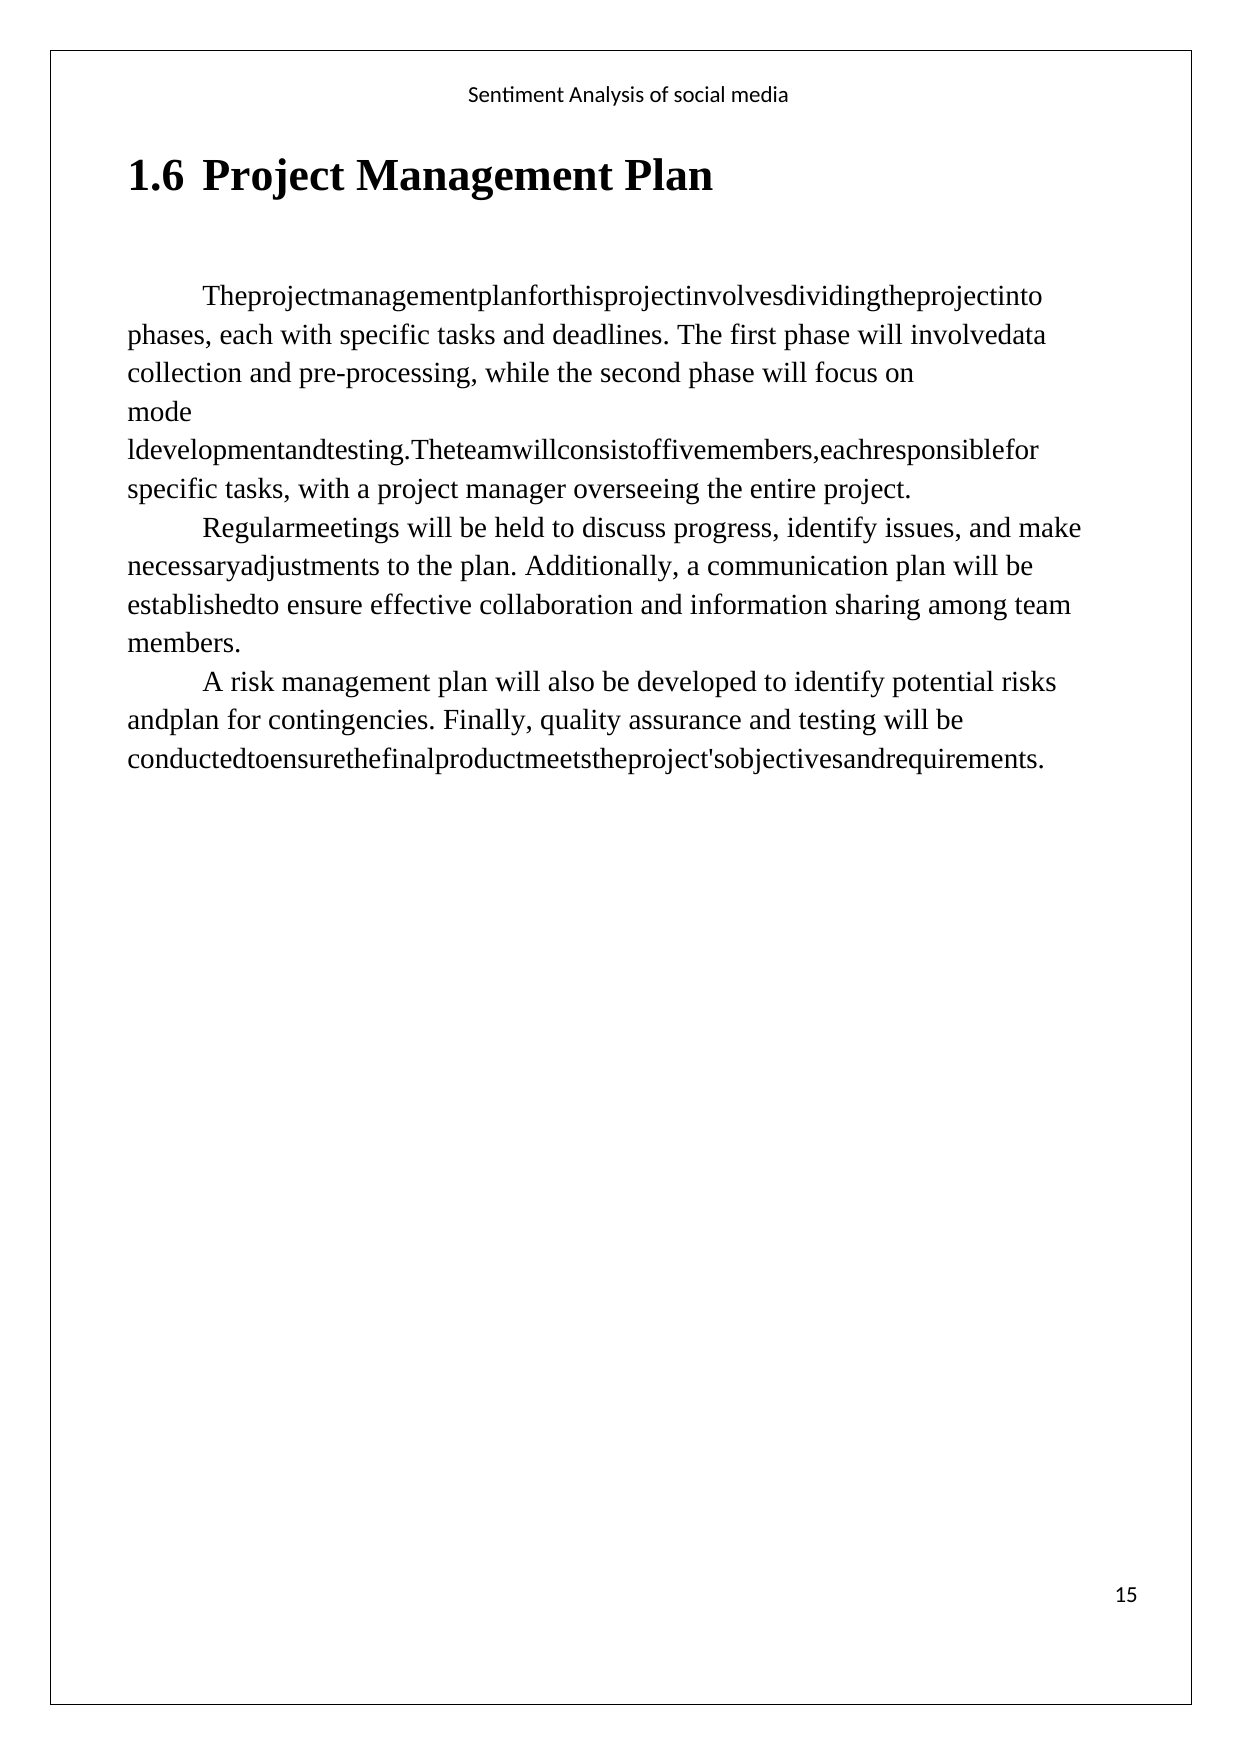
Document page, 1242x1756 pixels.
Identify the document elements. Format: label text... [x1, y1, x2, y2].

list Project Management Plan [127, 148, 1137, 201]
text Regularmeetings will be held to discuss progress, identify issues, and make necessaryadjustments to the plan. Additionally, a communication plan will be establishedto ensure effective collaboration and information sharing among team members. [127, 510, 1092, 659]
text Theprojectmanagementplanforthisprojectinvolvesdividingtheprojectinto phases, each with specific tasks and deadlines. The first phase will involvedata collection and pre-processing, while the second phase will focus on modeldevelopmentandtesting.Theteamwillconsistoffivemembers,eachresponsiblefor specific tasks, with a project manager overseeing the entire project. [127, 278, 1092, 504]
text A risk management plan will also be developed to identify potential risks andplan for contingencies. Finally, quality assurance and testing will be conductedtoensurethefinalproductmeetstheproject'sobjectivesandrequirements. [127, 664, 1092, 774]
